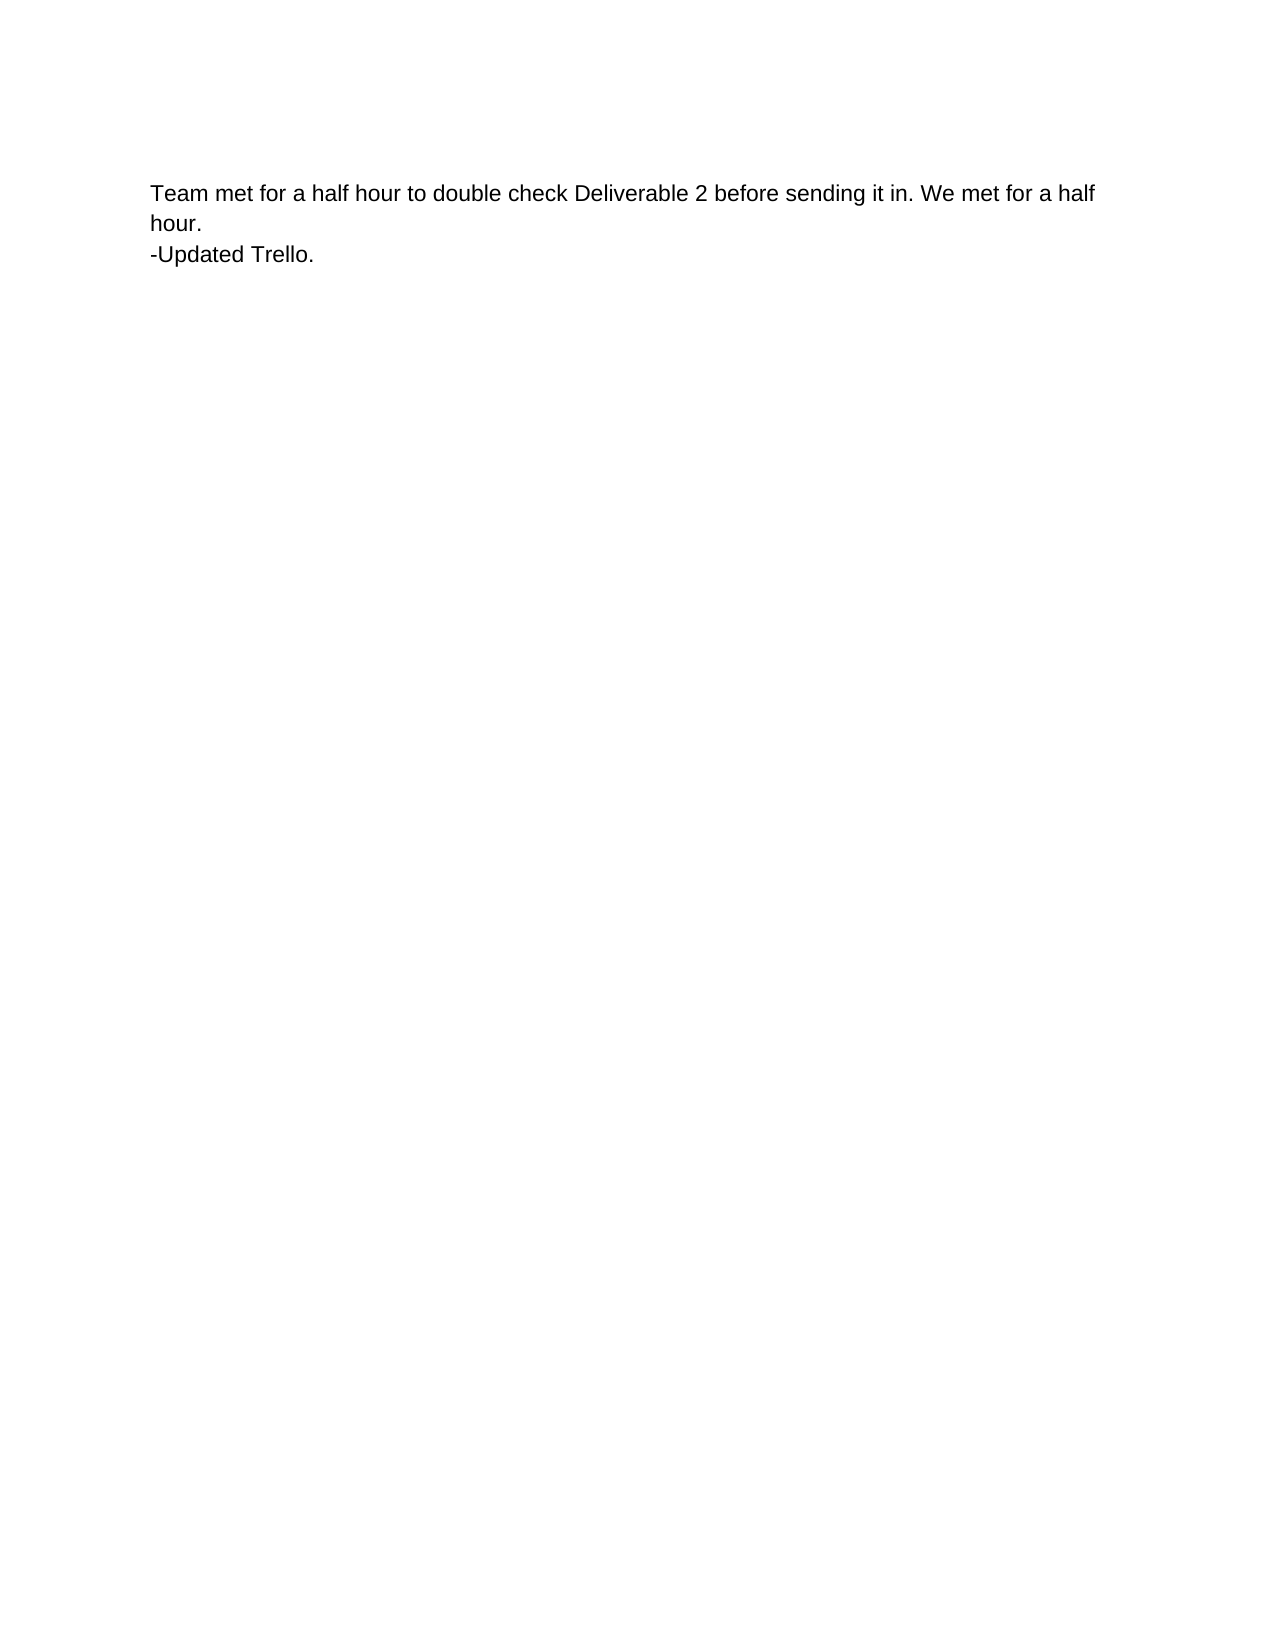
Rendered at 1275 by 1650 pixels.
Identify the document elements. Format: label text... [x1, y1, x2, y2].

text Team met for a half hour to double check Deliverable 2 before sending it in. We met for a half hour. [150, 180, 1125, 237]
text -Updated Trello. [150, 241, 1125, 267]
